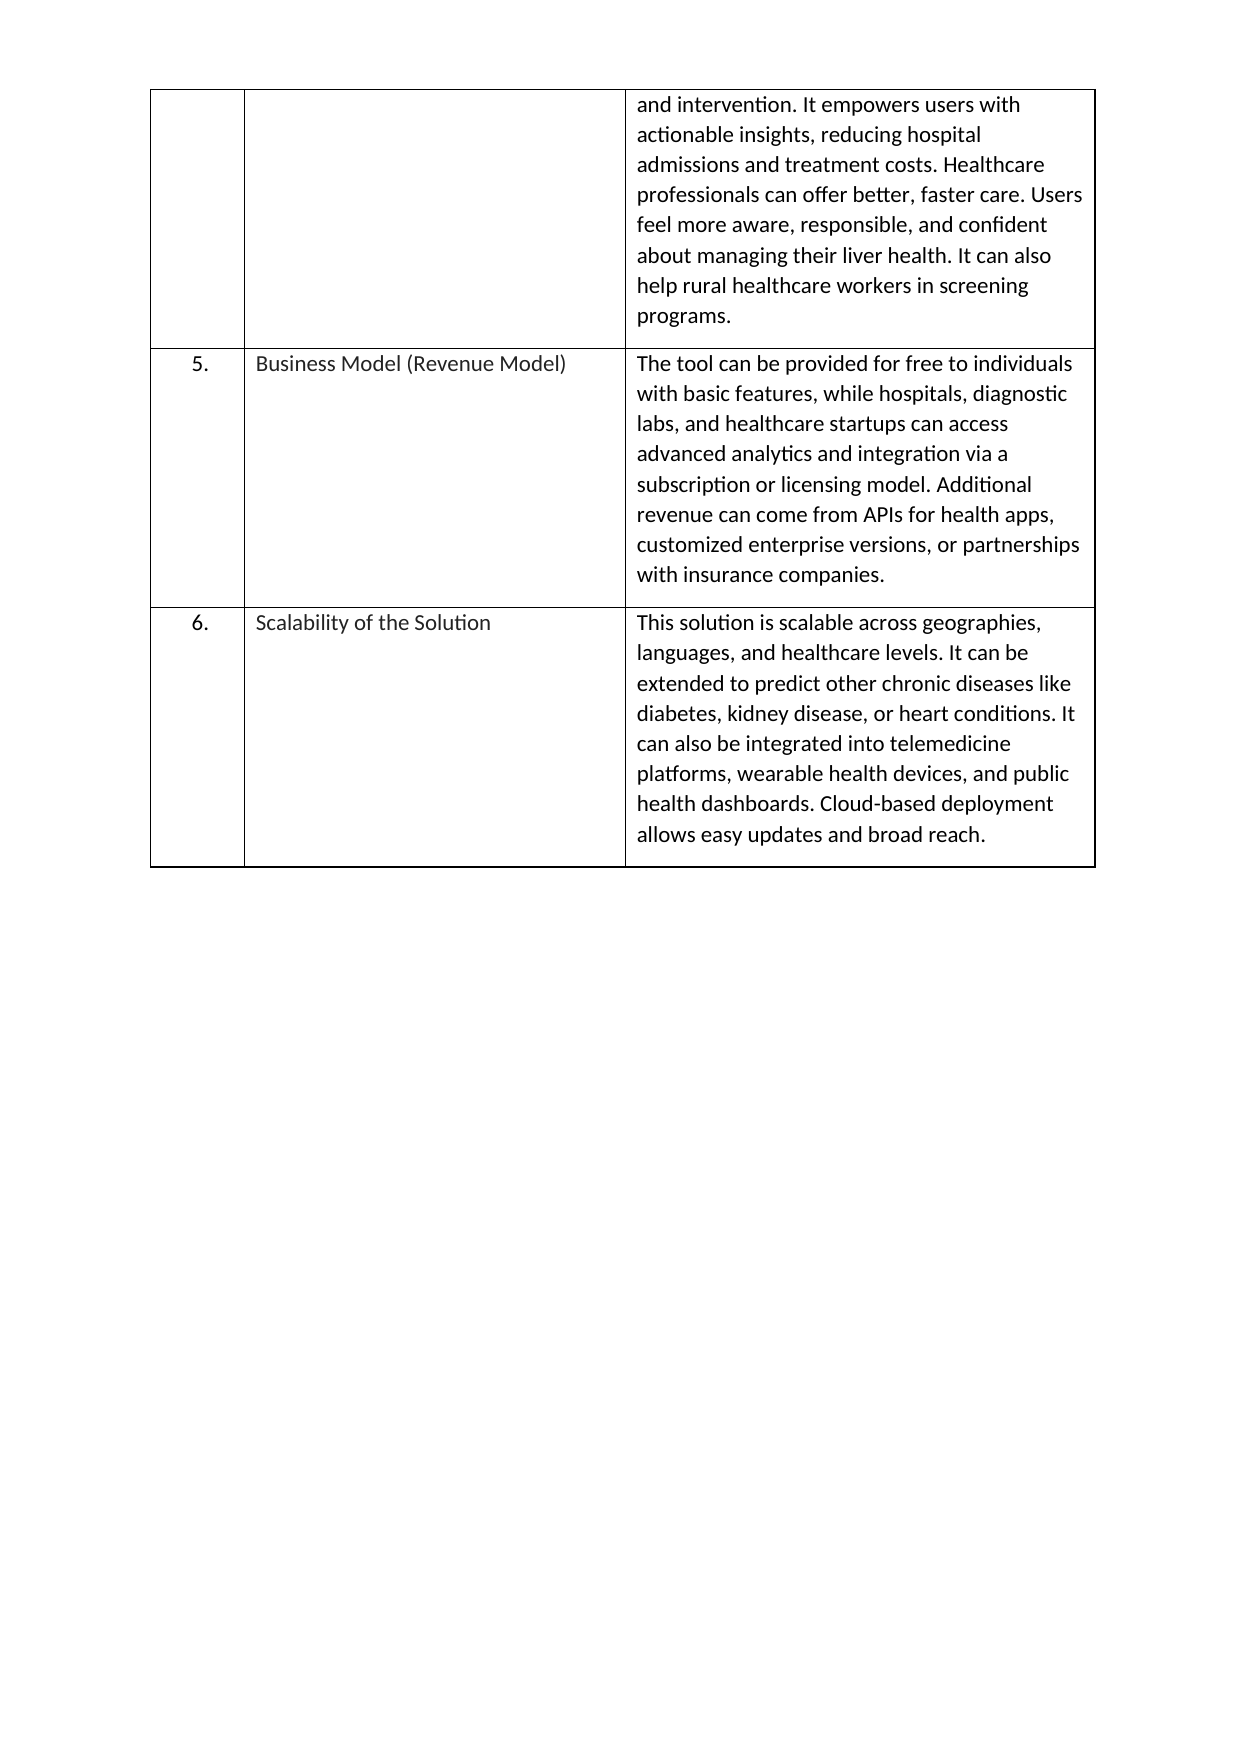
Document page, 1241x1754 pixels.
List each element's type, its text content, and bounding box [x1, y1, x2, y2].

table_cell This solution is scalable across geographies, languages, and healthcare levels. It can be extended to predict other chronic diseases like diabetes, kidney disease, or heart conditions. It can also be integrated into telemedicine platforms, wearable health devices, and public health dashboards. Cloud-based deployment allows easy updates and broad reach. [626, 608, 1094, 866]
table_cell [151, 349, 244, 607]
table_cell [151, 608, 244, 866]
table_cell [245, 90, 625, 348]
table_cell The tool can be provided for free to individuals with basic features, while hospitals, diagnostic labs, and healthcare startups can access advanced analytics and integration via a subscription or licensing model. Additional revenue can come from APIs for health apps, customized enterprise versions, or partnerships with insurance companies. [626, 349, 1094, 607]
table_cell Business Model (Revenue Model) [245, 349, 625, 607]
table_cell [626, 90, 1094, 348]
table_cell Scalability of the Solution [245, 608, 625, 866]
table_cell [151, 90, 244, 348]
